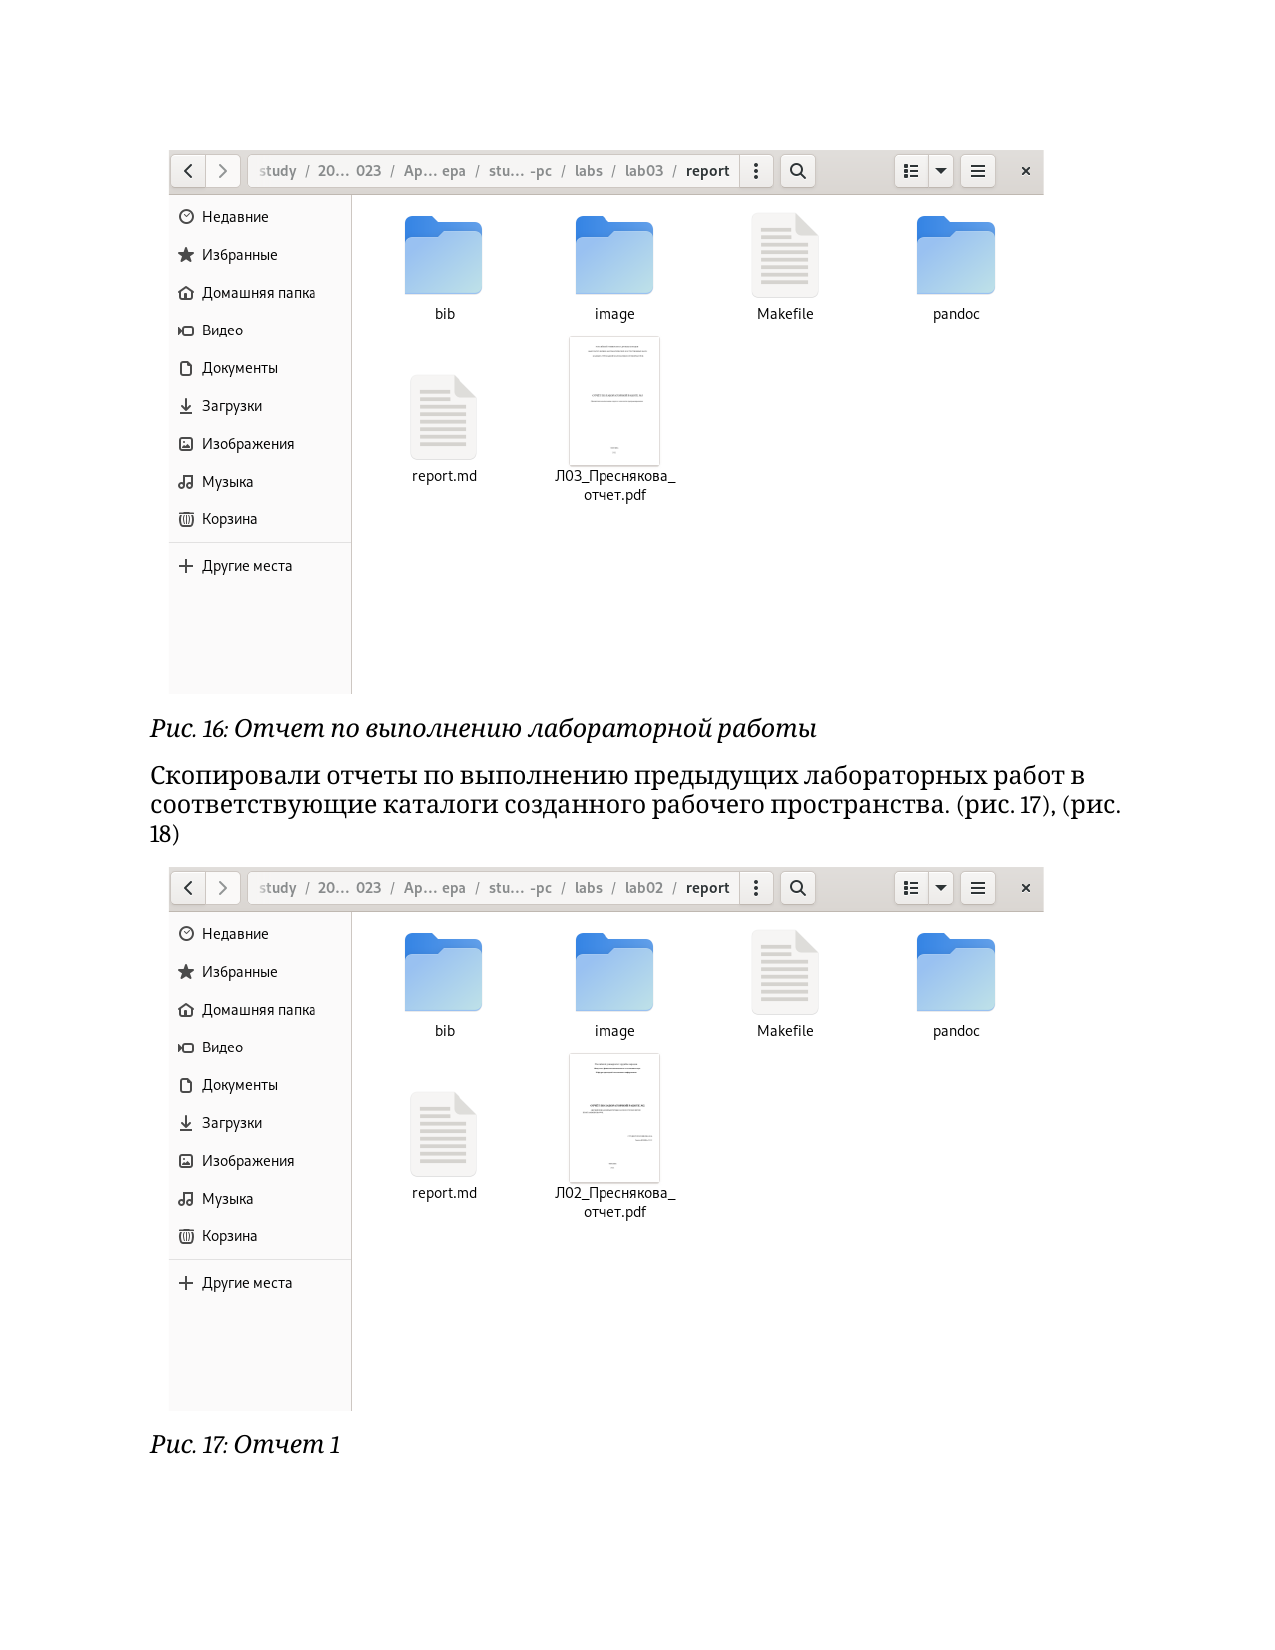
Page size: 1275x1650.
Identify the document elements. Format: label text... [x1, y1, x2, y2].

text Рис. 16: Отчет по выполнению лабораторной работы [150, 714, 1125, 743]
picture [168, 150, 1044, 694]
text Скопировали отчеты по выполнению предыдущих лабораторных работ в соответствующие каталоги созданного рабочего пространства. (рис. 17), (рис. 18) [150, 762, 1125, 848]
text Рис. 17: Отчет 1 [150, 1431, 1125, 1460]
picture [168, 867, 1044, 1411]
